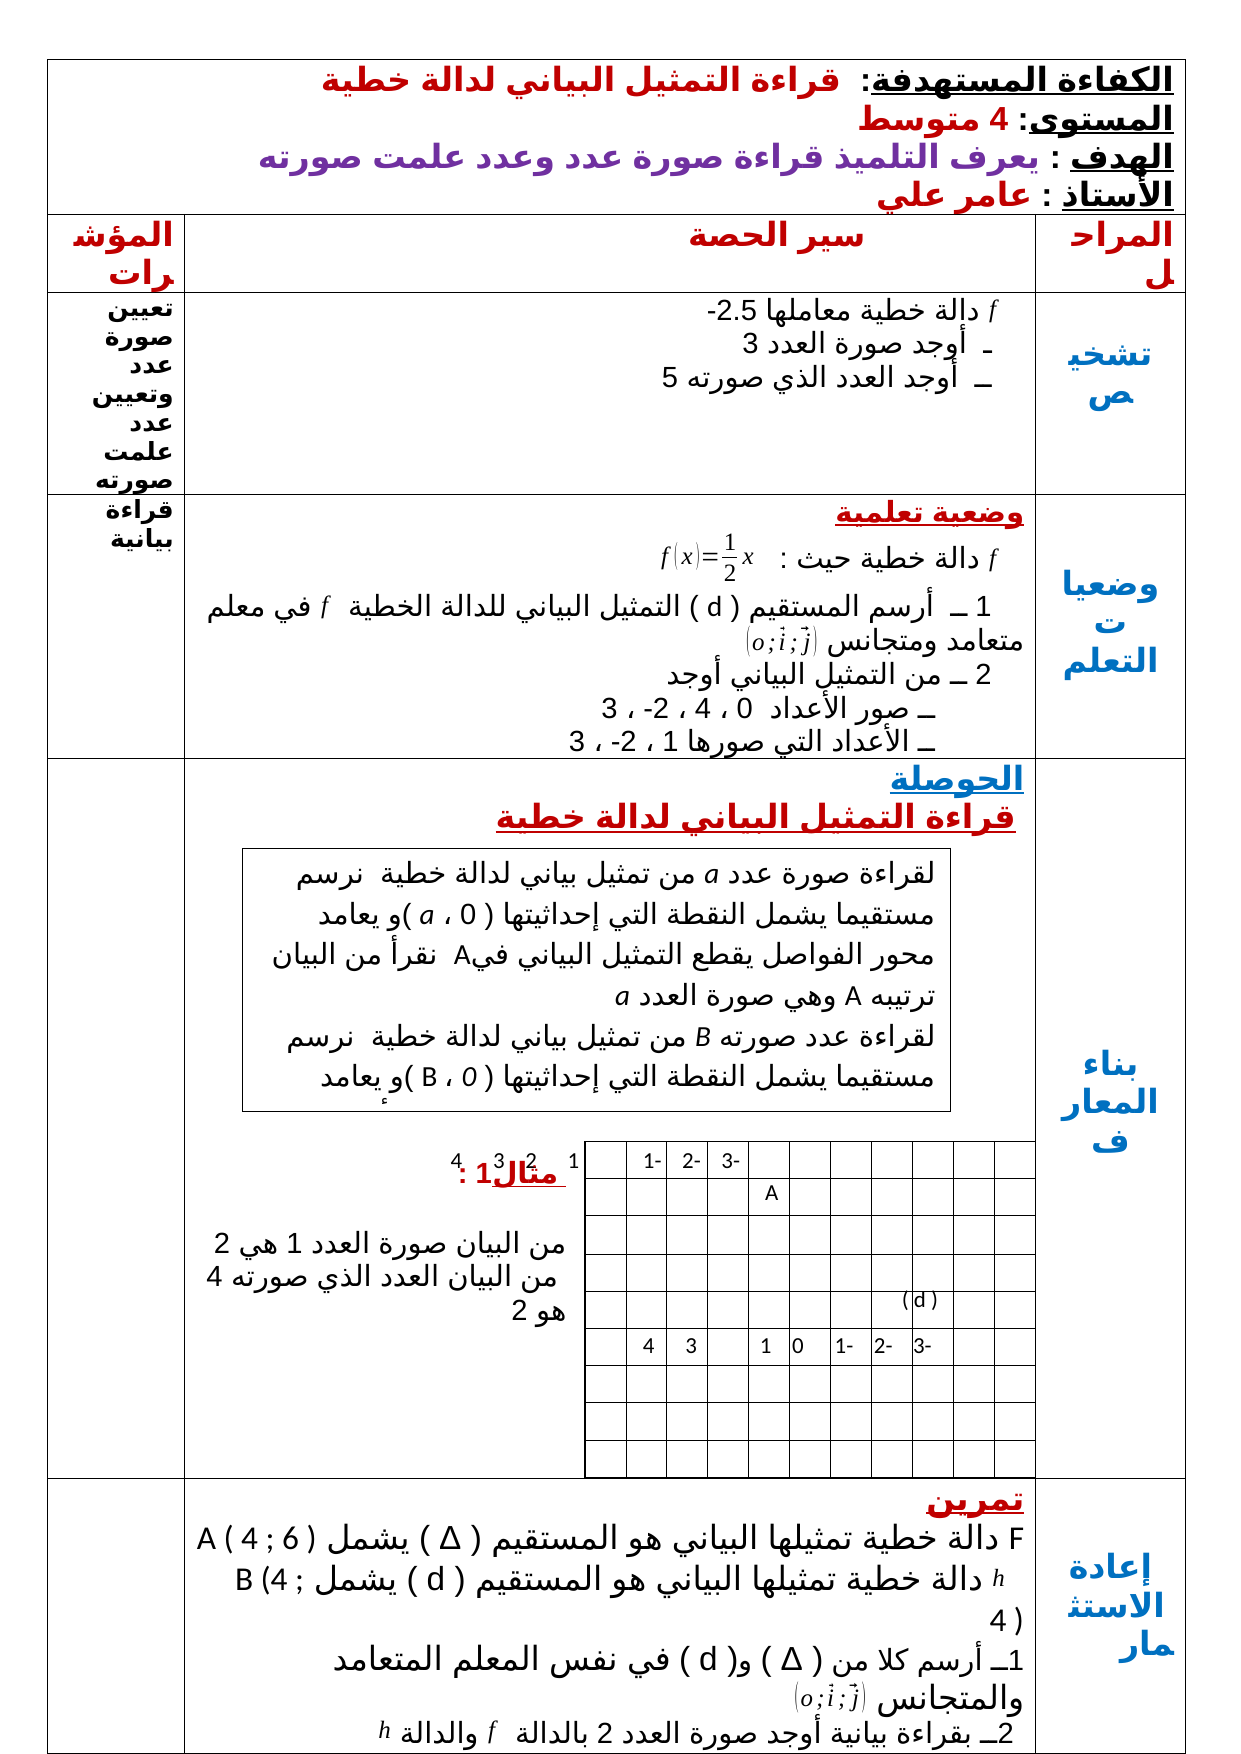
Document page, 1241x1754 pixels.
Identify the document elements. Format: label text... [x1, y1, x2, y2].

table_cell [48, 1479, 184, 1753]
table_cell وضعية تعلمية دالة خطية حيث : 1 ــ أرسم المستقيم ( d ) التمثيل البياني للدالة الخطية في معلم متعامد ومتجانس 2 ــ من التمثيل البياني أوجد ــ صور الأعداد 0 ، 4 ، 2- ، 3 ــ الأعداد التي صورها 1 ، 2- ، 3 [185, 495, 1035, 758]
table_cell بناء المعارف [1036, 759, 1185, 1478]
table_cell وضعيات التعلم [1036, 495, 1185, 758]
table_cell المؤشرات [48, 215, 184, 292]
table_cell تعيين صورة عدد وتعيين عدد علمت صورته [48, 293, 184, 494]
table_cell المراحل [1036, 215, 1185, 292]
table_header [48, 60, 1185, 214]
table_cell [185, 1479, 1035, 1753]
table_cell [48, 759, 184, 1478]
table_cell سير الحصة [185, 215, 1035, 292]
table_cell الحوصلة قراءة التمثيل البياني لدالة خطية مثال1 : من البيان صورة العدد 1 هي 2 من البيان العدد الذي صورته 4 هو 2 [185, 759, 1035, 1478]
table_cell تشخيص [1036, 293, 1185, 494]
table_cell إعادة الاستثمار [1036, 1479, 1185, 1753]
table_cell قراءة بيانية [48, 495, 184, 758]
table_cell دالة خطية معاملها 2.5- ـ أوجد صورة العدد 3 ــ أوجد العدد الذي صورته 5 [185, 293, 1035, 494]
